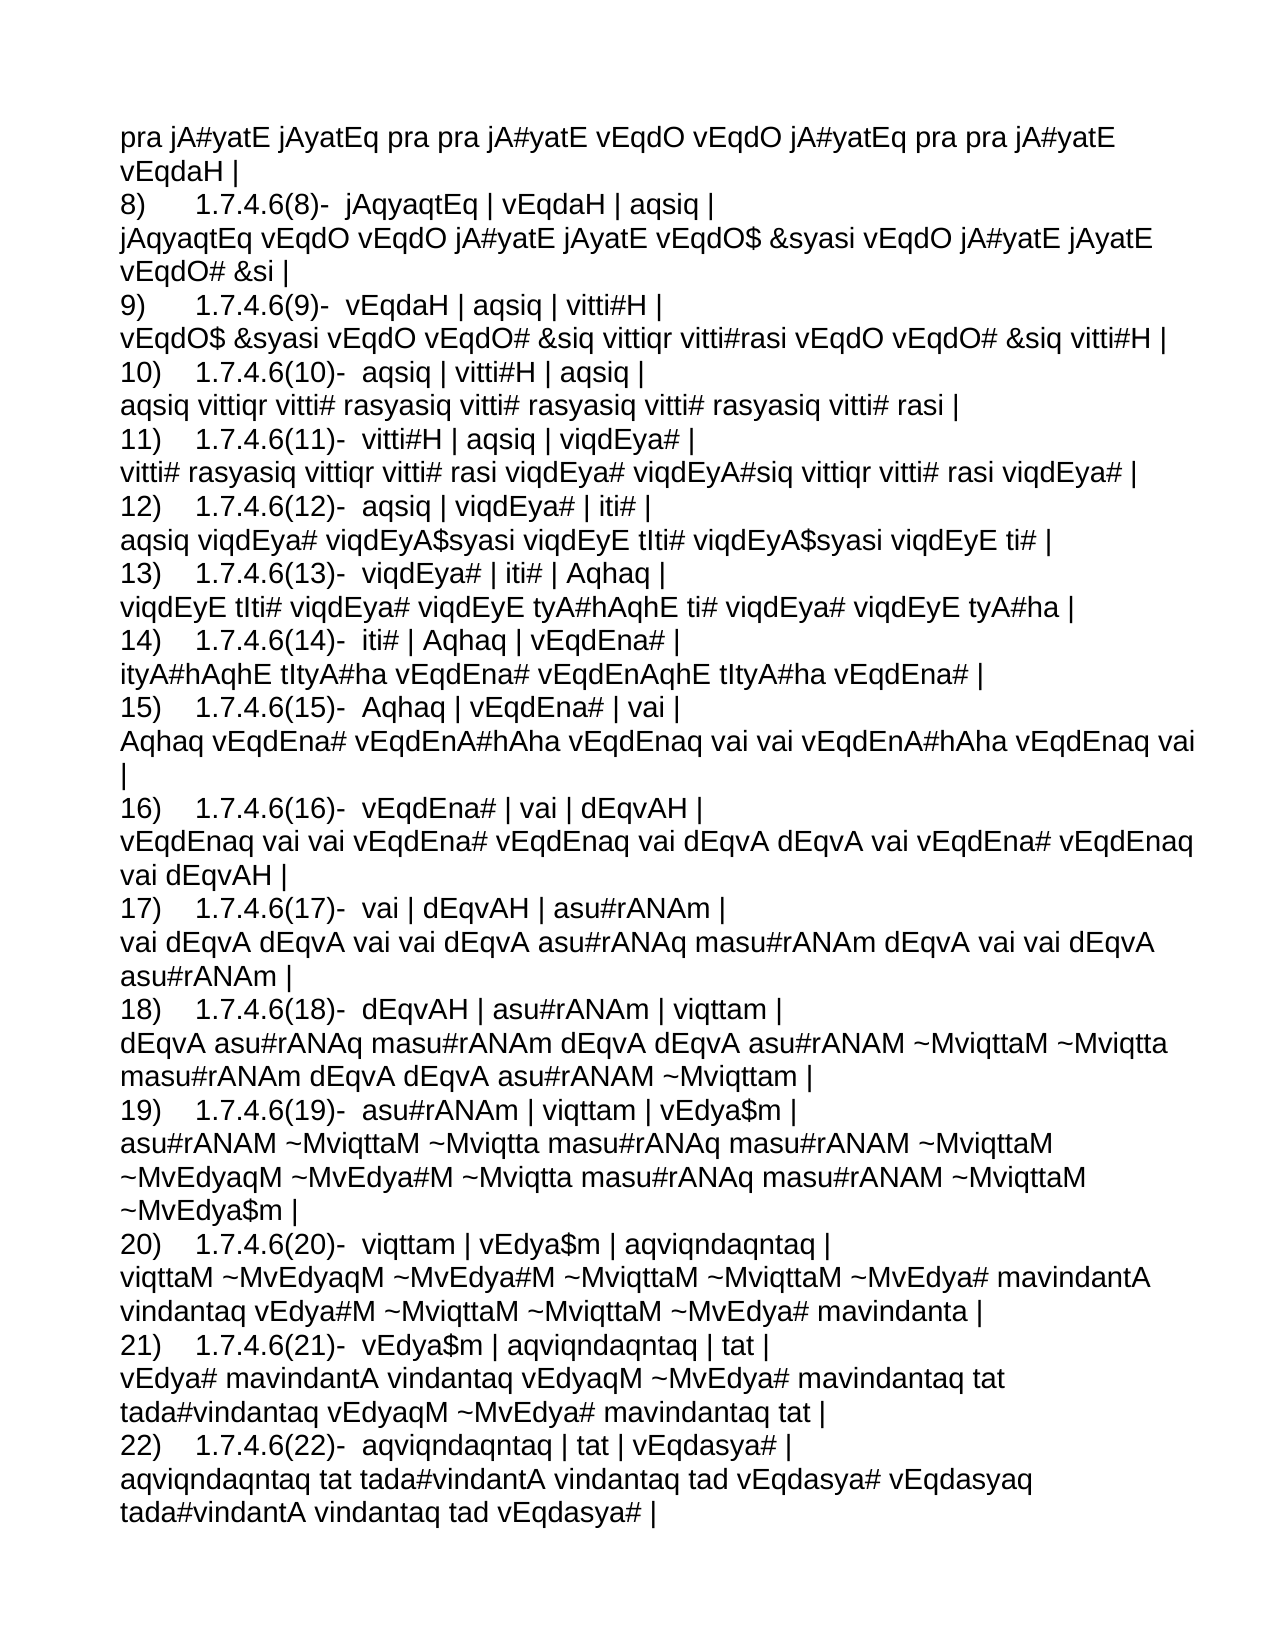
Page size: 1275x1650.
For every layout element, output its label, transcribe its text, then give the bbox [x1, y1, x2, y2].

text pra jA#yatE jAyatEq pra pra jA#yatE vEqdO vEqdO jA#yatEq pra pra jA#yatE vEqdaH | [120, 120, 1200, 187]
text 12) 1.7.4.6(12)- aqsiq | viqdEya# | iti# | [120, 489, 1200, 522]
text 14) 1.7.4.6(14)- iti# | Aqhaq | vEqdEna# | [120, 623, 1200, 657]
text aqsiq viqdEya# viqdEyA$syasi viqdEyE tIti# viqdEyA$syasi viqdEyE ti# | [120, 522, 1200, 556]
text aqsiq vittiqr vitti# rasyasiq vitti# rasyasiq vitti# rasyasiq vitti# rasi | [120, 388, 1200, 422]
text 10) 1.7.4.6(10)- aqsiq | vitti#H | aqsiq | [120, 355, 1200, 388]
text jAqyaqtEq vEqdO vEqdO jA#yatE jAyatE vEqdO$ &syasi vEqdO jA#yatE jAyatE vEqdO# &si | [120, 221, 1200, 288]
text 13) 1.7.4.6(13)- viqdEya# | iti# | Aqhaq | [120, 556, 1200, 589]
text viqdEyE tIti# viqdEya# viqdEyE tyA#hAqhE ti# viqdEya# viqdEyE tyA#ha | [120, 589, 1200, 623]
text 18) 1.7.4.6(18)- dEqvAH | asu#rANAm | viqttam | [120, 992, 1200, 1026]
text vEqdO$ &syasi vEqdO vEqdO# &siq vittiqr vitti#rasi vEqdO vEqdO# &siq vitti#H | [120, 321, 1200, 355]
text Aqhaq vEqdEna# vEqdEnA#hAha vEqdEnaq vai vai vEqdEnA#hAha vEqdEnaq vai | [120, 724, 1200, 791]
text vai dEqvA dEqvA vai vai dEqvA asu#rANAq masu#rANAm dEqvA vai vai dEqvA asu#rANAm | [120, 925, 1200, 992]
text 9) 1.7.4.6(9)- vEqdaH | aqsiq | vitti#H | [120, 288, 1200, 321]
text 15) 1.7.4.6(15)- Aqhaq | vEqdEna# | vai | [120, 690, 1200, 724]
text 8) 1.7.4.6(8)- jAqyaqtEq | vEqdaH | aqsiq | [120, 187, 1200, 221]
text vEqdEnaq vai vai vEqdEna# vEqdEnaq vai dEqvA dEqvA vai vEqdEna# vEqdEnaq vai dEqvAH | [120, 824, 1200, 891]
text 16) 1.7.4.6(16)- vEqdEna# | vai | dEqvAH | [120, 791, 1200, 824]
text vitti# rasyasiq vittiqr vitti# rasi viqdEya# viqdEyA#siq vittiqr vitti# rasi viqdEya# | [120, 455, 1200, 489]
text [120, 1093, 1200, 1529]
text 11) 1.7.4.6(11)- vitti#H | aqsiq | viqdEya# | [120, 422, 1200, 455]
text dEqvA asu#rANAq masu#rANAm dEqvA dEqvA asu#rANAM ~MviqttaM ~Mviqtta masu#rANAm dEqvA dEqvA asu#rANAM ~Mviqttam | [120, 1026, 1200, 1093]
text ityA#hAqhE tItyA#ha vEqdEna# vEqdEnAqhE tItyA#ha vEqdEna# | [120, 657, 1200, 690]
text 17) 1.7.4.6(17)- vai | dEqvAH | asu#rANAm | [120, 891, 1200, 925]
